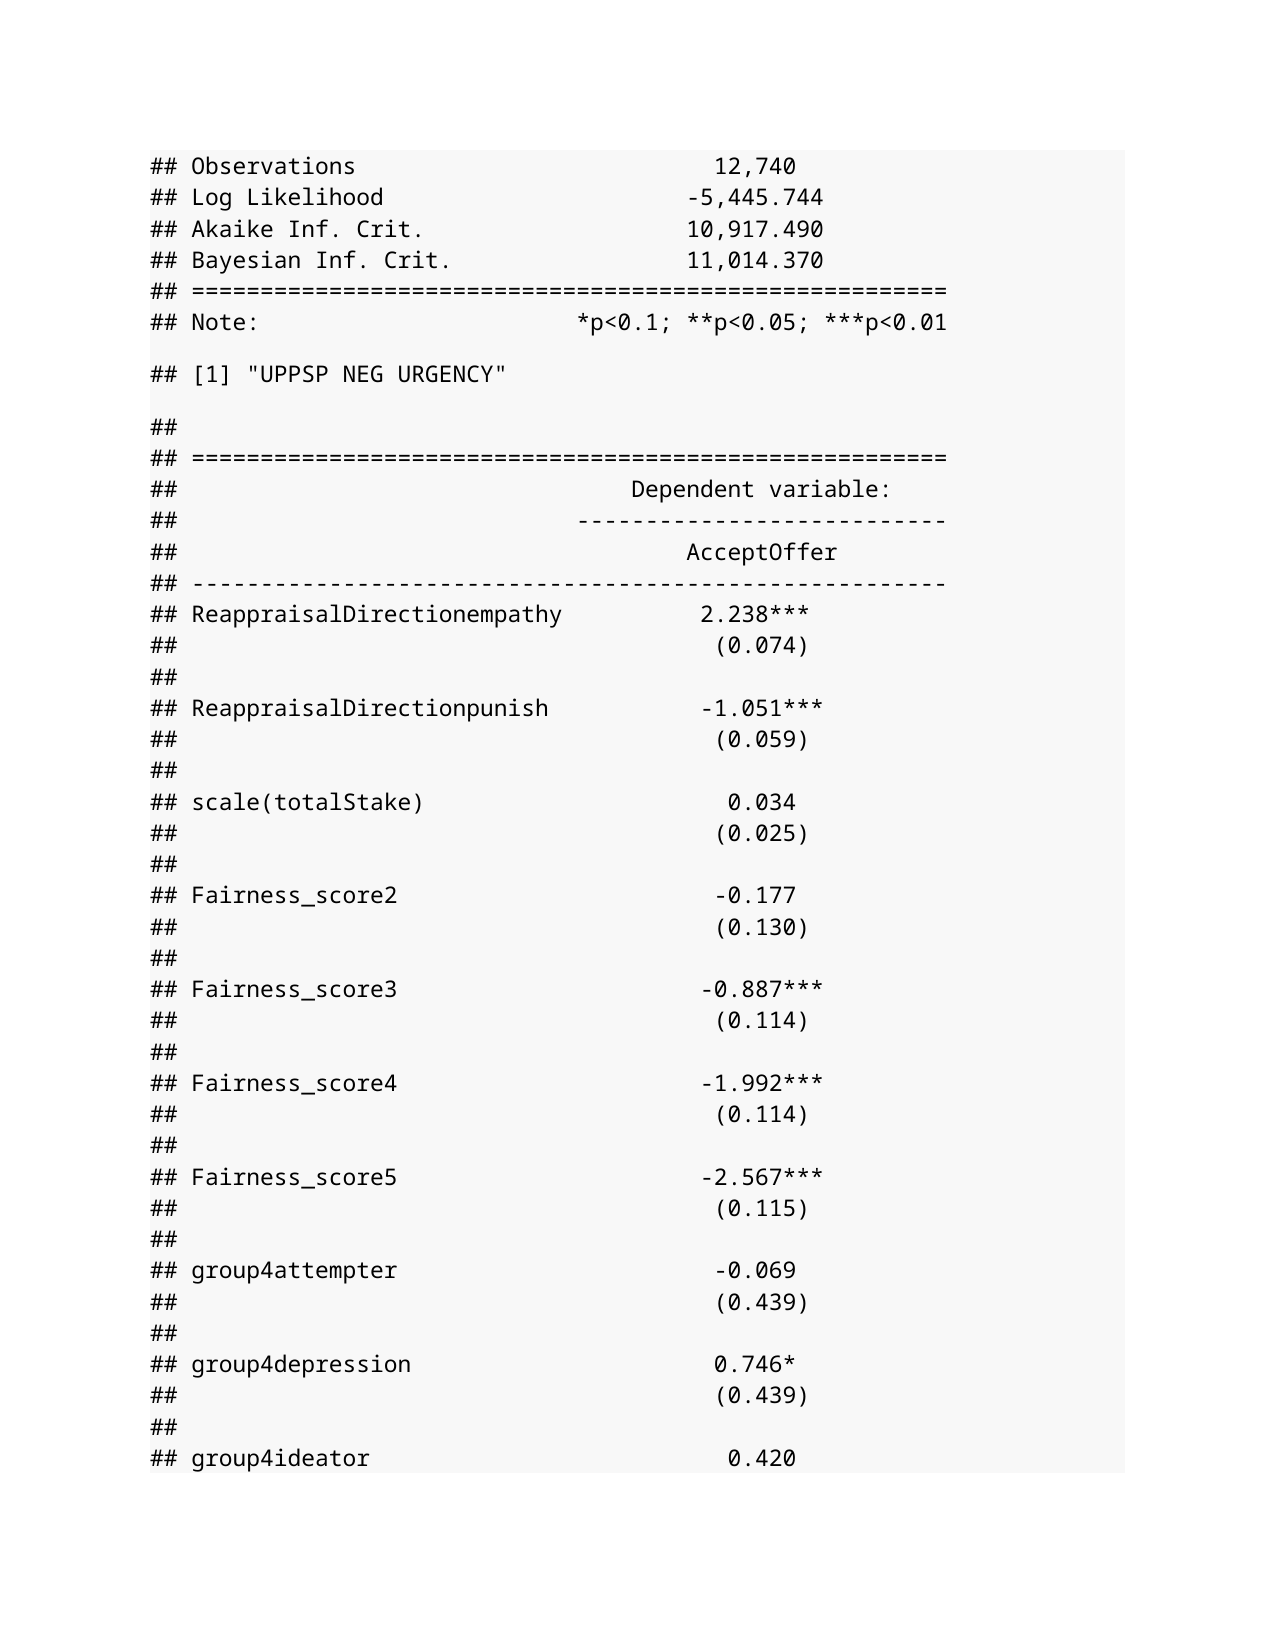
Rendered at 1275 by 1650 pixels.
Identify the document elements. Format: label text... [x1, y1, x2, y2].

text ## [1] "UPPSP NEG URGENCY" [150, 358, 1125, 389]
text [150, 410, 1125, 1473]
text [150, 150, 1125, 337]
